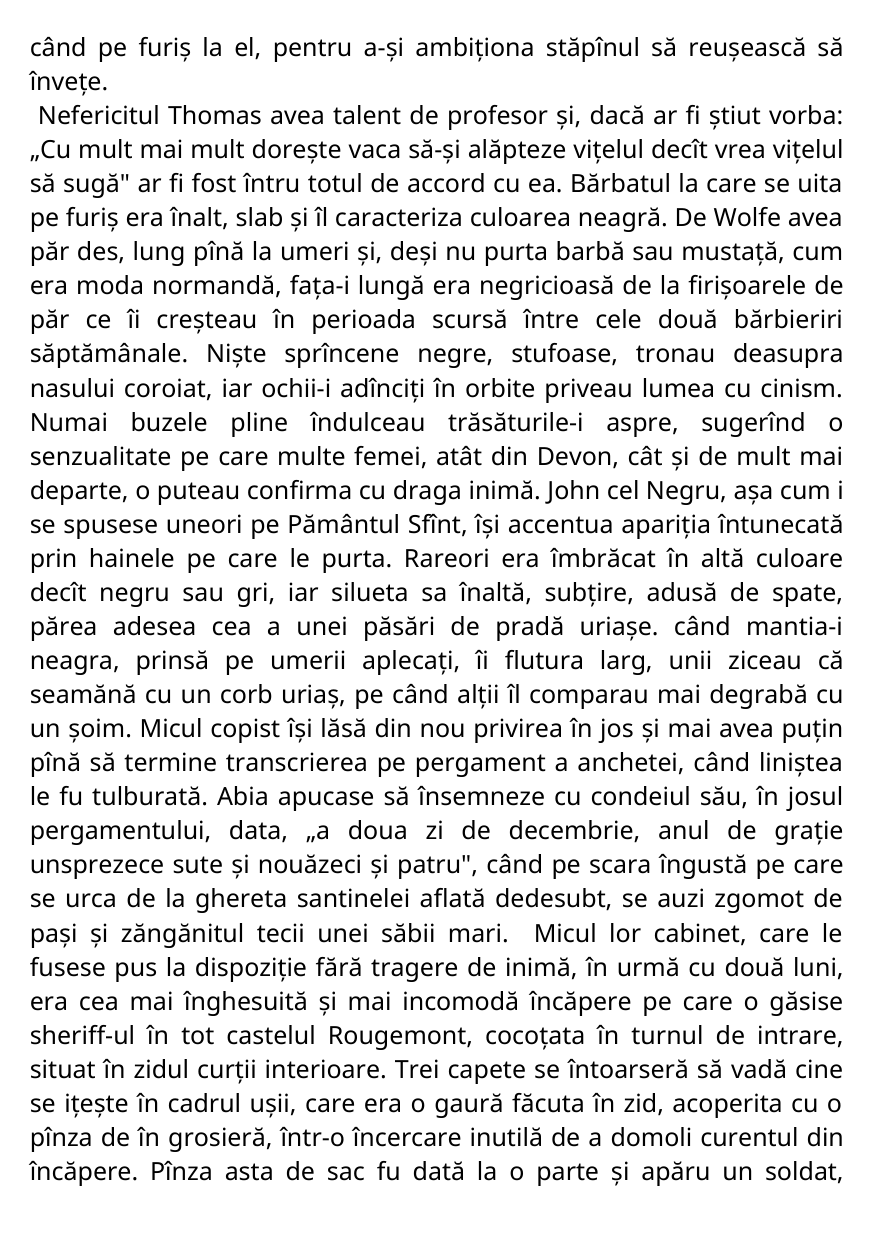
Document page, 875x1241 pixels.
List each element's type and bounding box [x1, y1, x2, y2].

text [29, 98, 844, 1188]
text [29, 29, 844, 98]
